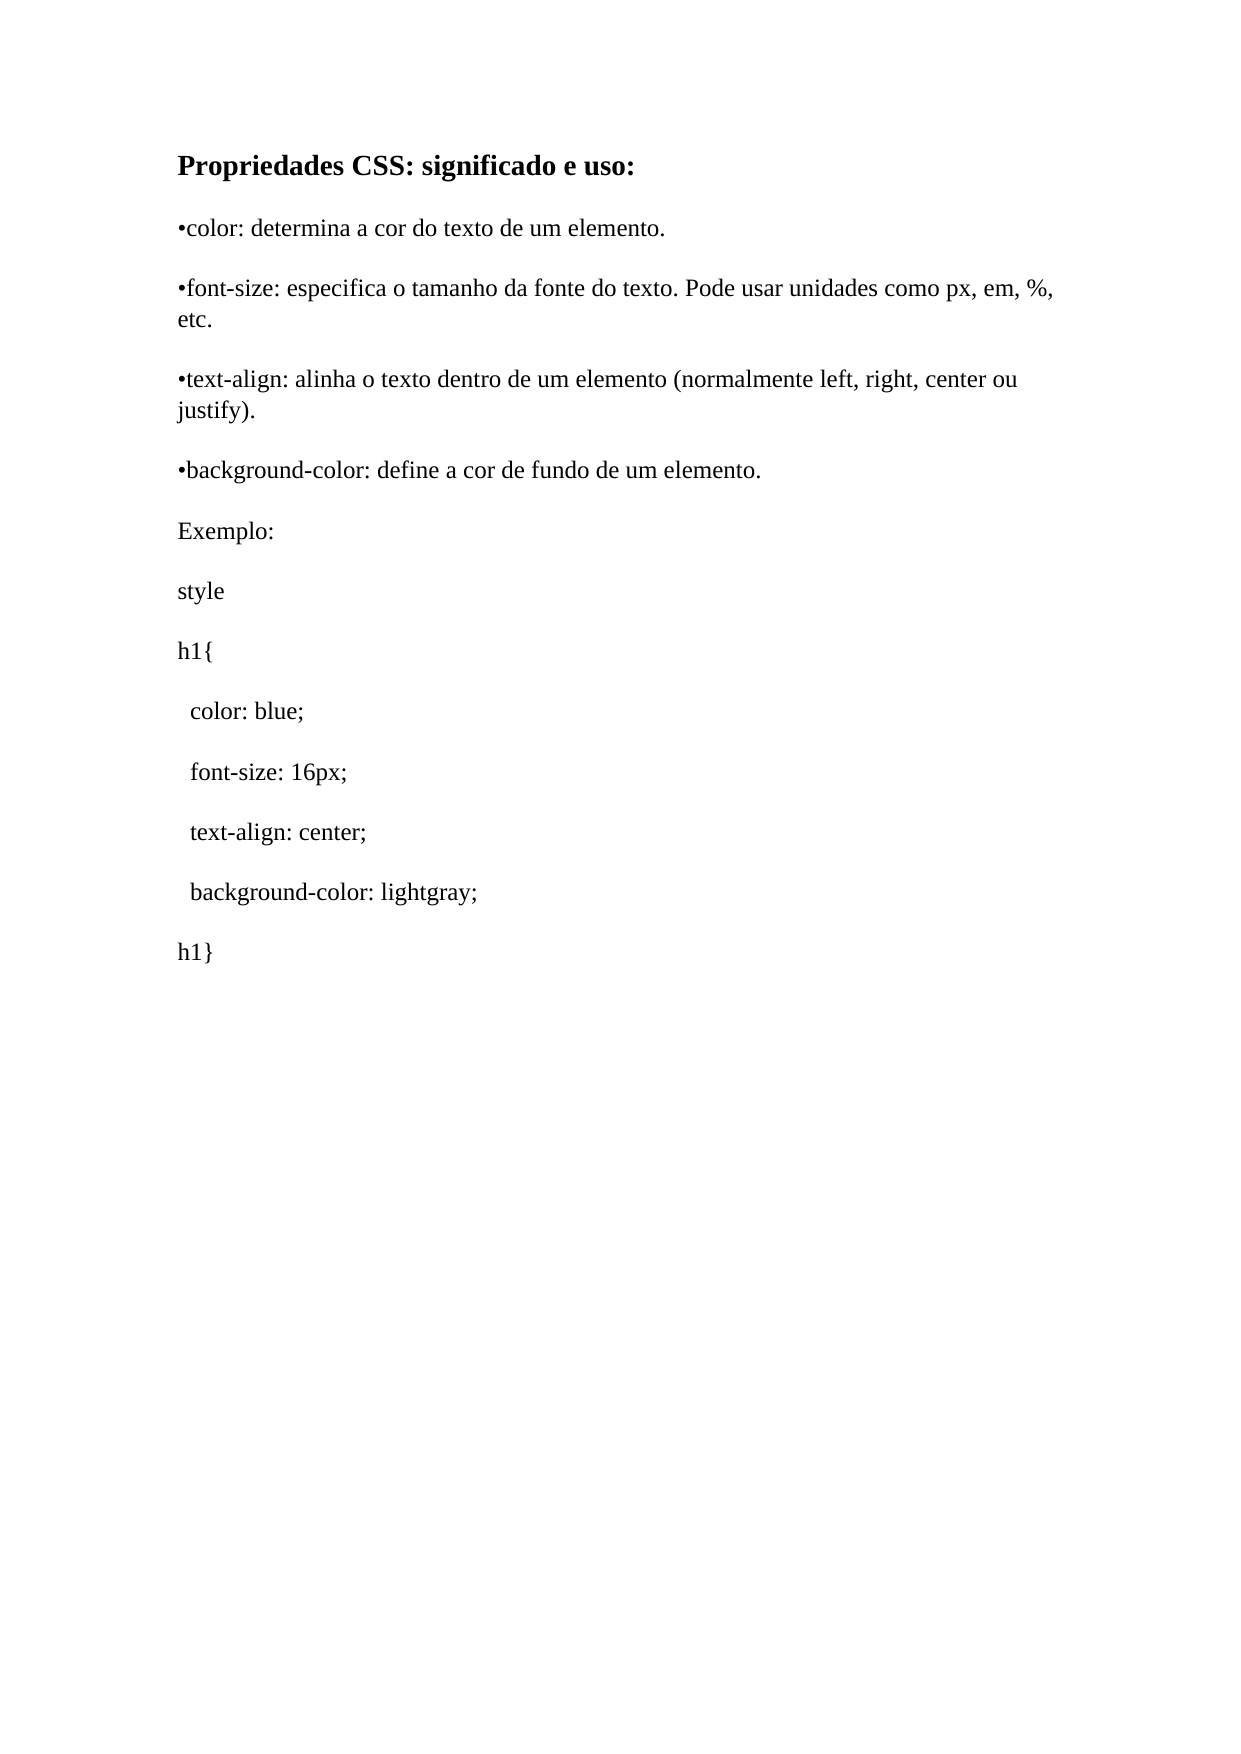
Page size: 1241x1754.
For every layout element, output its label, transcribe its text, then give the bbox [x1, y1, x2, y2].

text •color: determina a cor do texto de um elemento. [177, 213, 1063, 242]
text Propriedades CSS: significado e uso: [177, 148, 1063, 181]
text background-color: lightgray; [177, 877, 1063, 906]
text h1} [177, 937, 1063, 966]
text •text-align: alinha o texto dentro de um elemento (normalmente left, right, center ou justify). [177, 364, 1063, 424]
text color: blue; [177, 696, 1063, 725]
text font-size: 16px; [177, 757, 1063, 785]
text style [177, 576, 1063, 605]
text Exemplo: [177, 516, 1063, 544]
text •font-size: especifica o tamanho da fonte do texto. Pode usar unidades como px, em, %, etc. [177, 273, 1063, 333]
text text-align: center; [177, 817, 1063, 846]
text h1{ [177, 636, 1063, 665]
text •background-color: define a cor de fundo de um elemento. [177, 456, 1063, 484]
